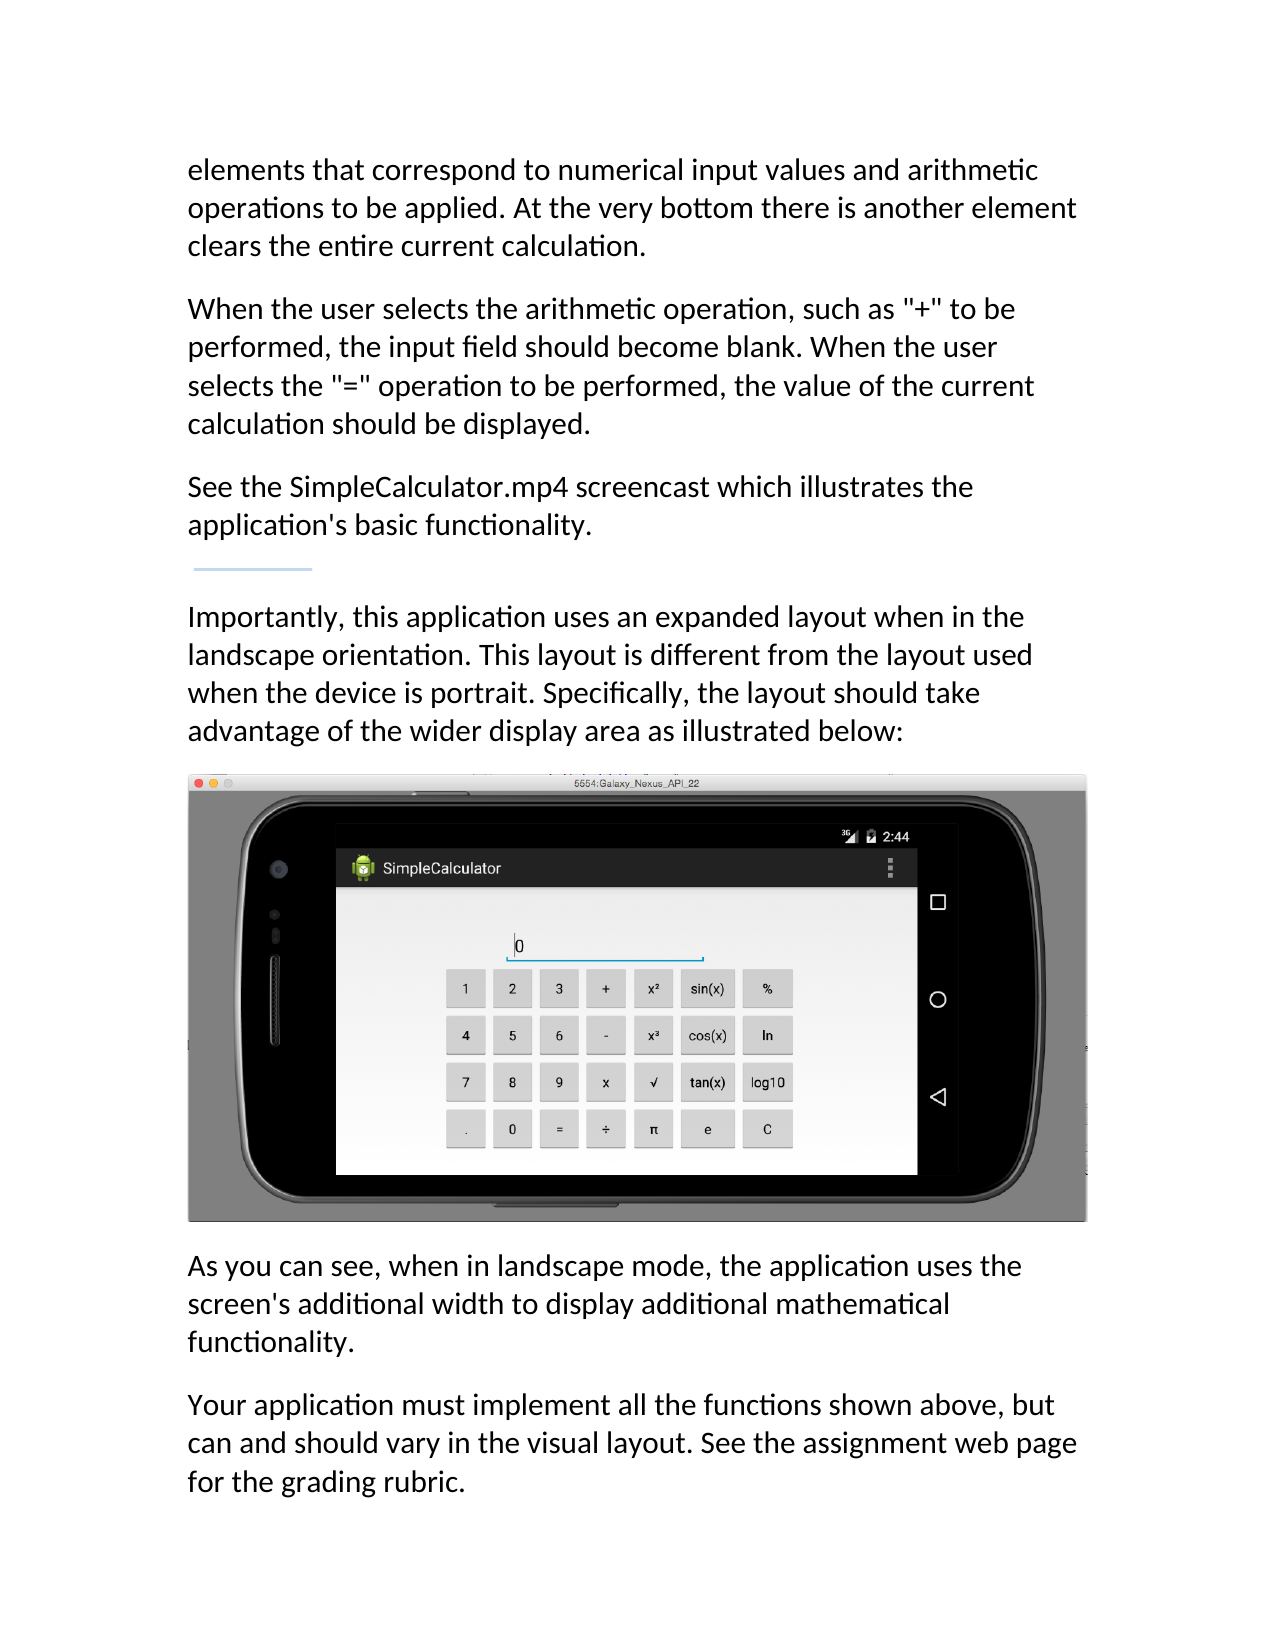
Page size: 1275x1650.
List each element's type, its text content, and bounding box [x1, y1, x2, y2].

text As you can see, when in landscape mode, the application uses the screen's additional width to display additional mathematical functionality. [187, 1246, 1087, 1361]
text Importantly, this application uses an expanded layout when in the landscape orientation. This layout is different from the layout used when the device is portrait. Specifically, the layout should take advantage of the wider display area as illustrated below: [187, 597, 1087, 749]
picture [187, 774, 1088, 1222]
text When the user selects the arithmetic operation, such as "+" to be performed, the input field should become blank. When the user selects the "=" operation to be performed, the value of the current calculation should be displayed. [187, 289, 1087, 442]
text See the SimpleCalculator.mp4 screencast which illustrates the application's basic functionality. [187, 467, 1087, 543]
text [187, 150, 1087, 264]
text Your application must implement all the functions shown above, but can and should vary in the visual layout. See the assignment web page for the grading rubric. [187, 1386, 1087, 1500]
